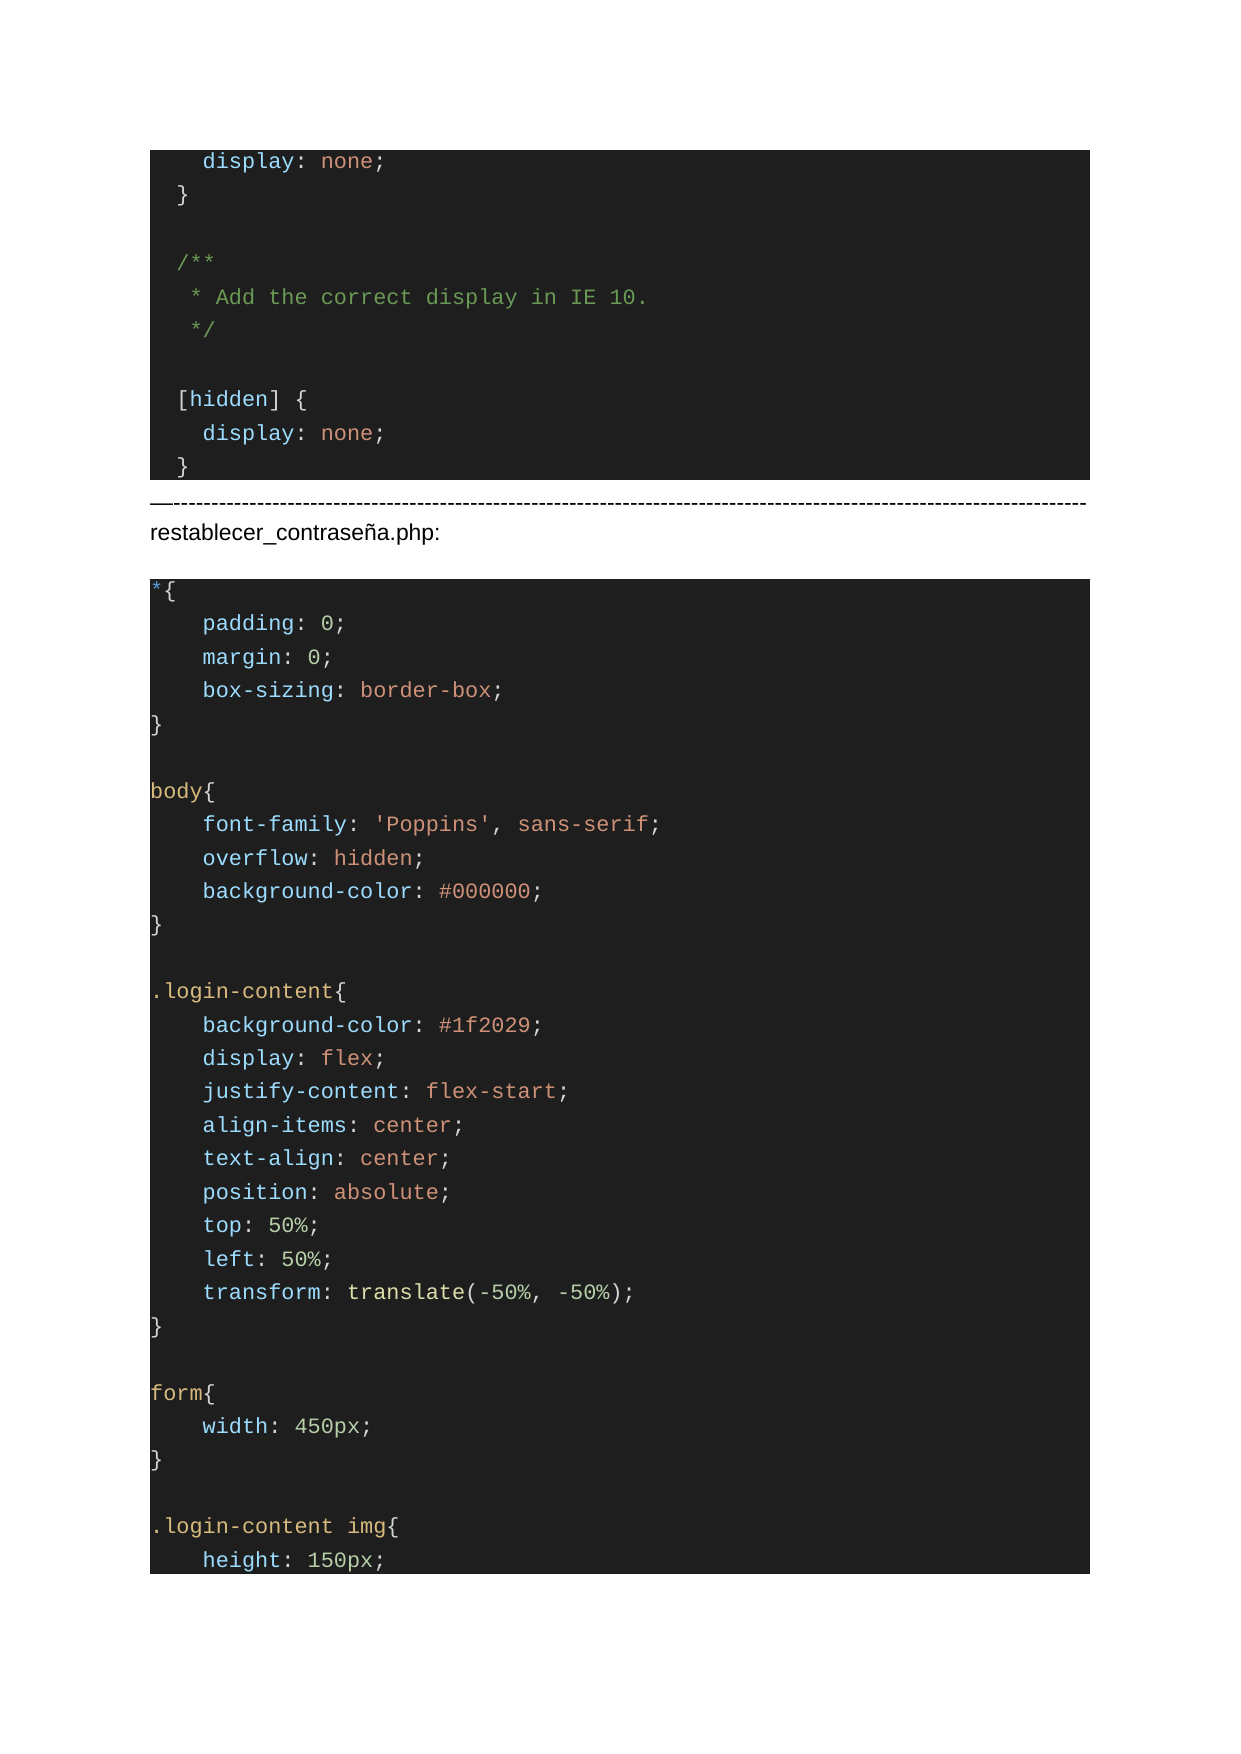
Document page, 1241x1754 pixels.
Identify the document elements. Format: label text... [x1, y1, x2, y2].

text } [150, 913, 1090, 938]
text height: 150px; [150, 1549, 1090, 1574]
text top: 50%; [150, 1214, 1090, 1239]
text } [150, 183, 1090, 208]
text .login-content img{ [150, 1515, 1090, 1540]
text /** [150, 252, 1090, 277]
text restablecer_contraseña.php: [150, 519, 1090, 545]
text background-color: #000000; [150, 880, 1090, 905]
text form{ [150, 1382, 1090, 1406]
text position: absolute; [150, 1181, 1090, 1206]
text } [150, 455, 1090, 480]
text padding: 0; [150, 613, 1090, 637]
text [hidden] { [150, 388, 1090, 413]
text left: 50%; [150, 1248, 1090, 1273]
text justify-content: flex-start; [150, 1081, 1090, 1106]
text text-align: center; [150, 1148, 1090, 1172]
text body{ [150, 780, 1090, 804]
text font-family: 'Poppins', sans-serif; [150, 813, 1090, 838]
text } [150, 713, 1090, 738]
text background-color: #1f2029; [150, 1014, 1090, 1039]
text —------------------------------------------------------------------------------------------------------------------------ [150, 488, 1090, 515]
text transform: translate(-50%, -50%); [150, 1281, 1090, 1306]
text display: flex; [150, 1047, 1090, 1072]
text overflow: hidden; [150, 847, 1090, 871]
text * Add the correct display in IE 10. [150, 286, 1090, 311]
text *{ [150, 579, 1090, 604]
text display: none; [150, 422, 1090, 446]
text box-sizing: border-box; [150, 679, 1090, 704]
text } [150, 1315, 1090, 1339]
text display: none; [150, 150, 1090, 175]
text */ [150, 319, 1090, 344]
text width: 450px; [150, 1415, 1090, 1440]
text margin: 0; [150, 646, 1090, 671]
text .login-content{ [150, 980, 1090, 1005]
text align-items: center; [150, 1114, 1090, 1139]
text } [150, 1448, 1090, 1473]
